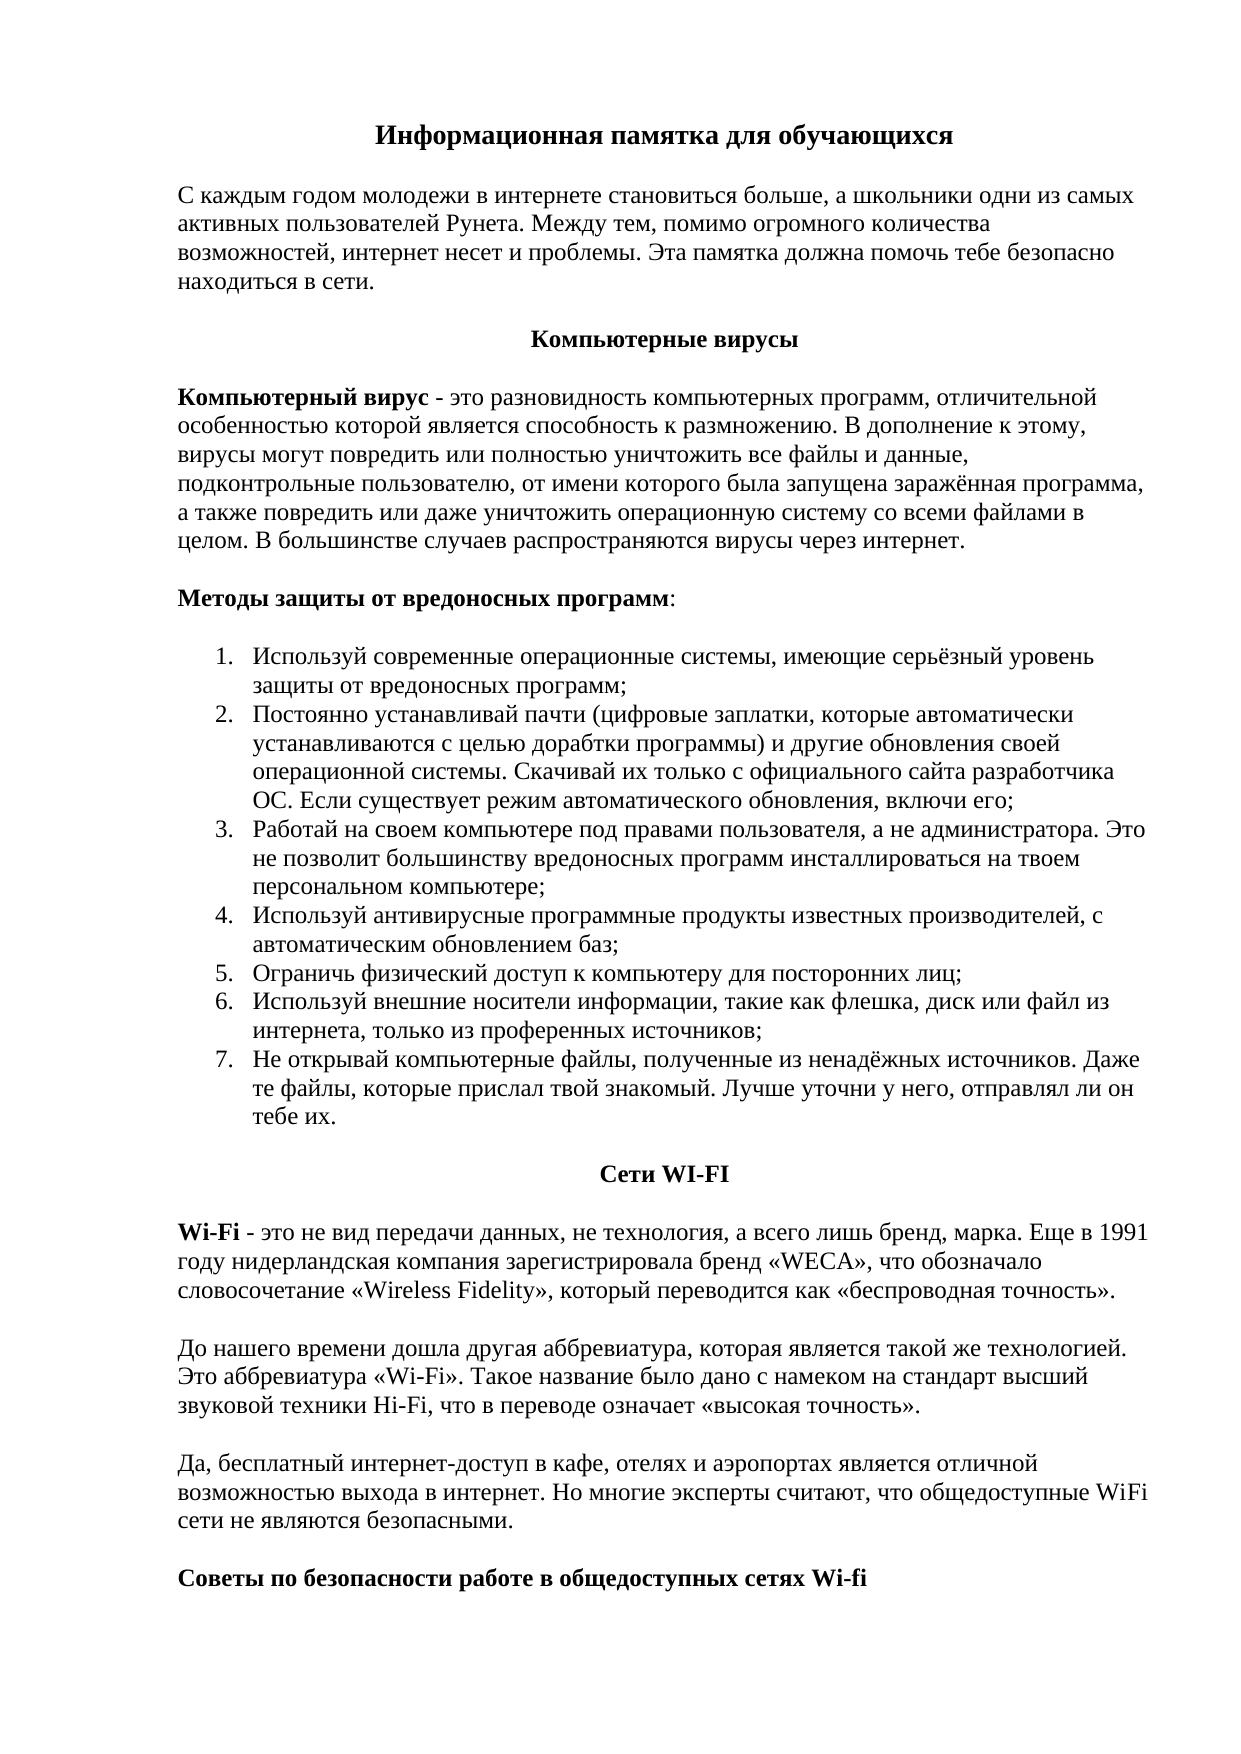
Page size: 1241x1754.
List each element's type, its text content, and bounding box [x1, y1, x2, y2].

list Постоянно устанавливай пачти (цифровые заплатки, которые автоматически устанавливаются с целью дорабтки программы) и другие обновления своей операционной системы. Скачивай их только с официального сайта разработчика ОС. Если существует режим автоматического обновления, включи его; [215, 699, 1152, 814]
text С каждым годом молодежи в интернете становиться больше, а школьники одни из самых активных пользователей Рунета. Между тем, помимо огромного количества возможностей, интернет несет и проблемы. Эта памятка должна помочь тебе безопасно находиться в сети. [177, 180, 1152, 295]
list Используй внешние носители информации, такие как флешка, диск или файл из интернета, только из проференных источников; [215, 986, 1152, 1044]
list Работай на своем компьютере под правами пользователя, а не администратора. Это не позволит большинству вредоносных программ инсталлироваться на твоем персональном компьютере; [215, 814, 1152, 900]
text Wi-Fi - это не вид передачи данных, не технология, а всего лишь бренд, марка. Еще в 1991 году нидерландская компания зарегистрировала бренд «WECA», что обозначало словосочетание «Wireless Fidelity», который переводится как «беспроводная точность». [177, 1217, 1152, 1303]
text Методы защиты от вредоносных программ: [177, 583, 1152, 612]
text Да, бесплатный интернет-доступ в кафе, отелях и аэропортах является отличной возможностью выхода в интернет. Но многие эксперты считают, что общедоступные WiFi сети не являются безопасными. [177, 1448, 1152, 1534]
text Компьютерный вирус - это разновидность компьютерных программ, отличительной особенностью которой является способность к размножению. В дополнение к этому, вирусы могут повредить или полностью уничтожить все файлы и данные, подконтрольные пользователю, от имени которого была запущена заражённая программа, а также повредить или даже уничтожить операционную систему со всеми файлами в целом. В большинстве случаев распространяются вирусы через интернет. [177, 382, 1152, 554]
list Ограничь физический доступ к компьютеру для посторонних лиц; [215, 958, 1152, 986]
list Не открывай компьютерные файлы, полученные из ненадёжных источников. Даже те файлы, которые прислал твой знакомый. Лучше уточни у него, отправлял ли он тебе их. [215, 1044, 1152, 1130]
text Информационная памятка для обучающихся [177, 118, 1152, 151]
list Используй современные операционные системы, имеющие серьёзный уровень защиты от вредоносных программ; [215, 641, 1152, 699]
text Сети WI-FI [177, 1159, 1152, 1188]
text Компьютерные вирусы [177, 324, 1152, 353]
text Советы по безопасности работе в общедоступных сетях Wi-fi [177, 1563, 1152, 1592]
list Используй антивирусные программные продукты известных производителей, с автоматическим обновлением баз; [215, 900, 1152, 958]
text До нашего времени дошла другая аббревиатура, которая является такой же технологией. Это аббревиатура «Wi-Fi». Такое название было дано с намеком на стандарт высший звуковой техники Hi-Fi, что в переводе означает «высокая точность». [177, 1333, 1152, 1419]
